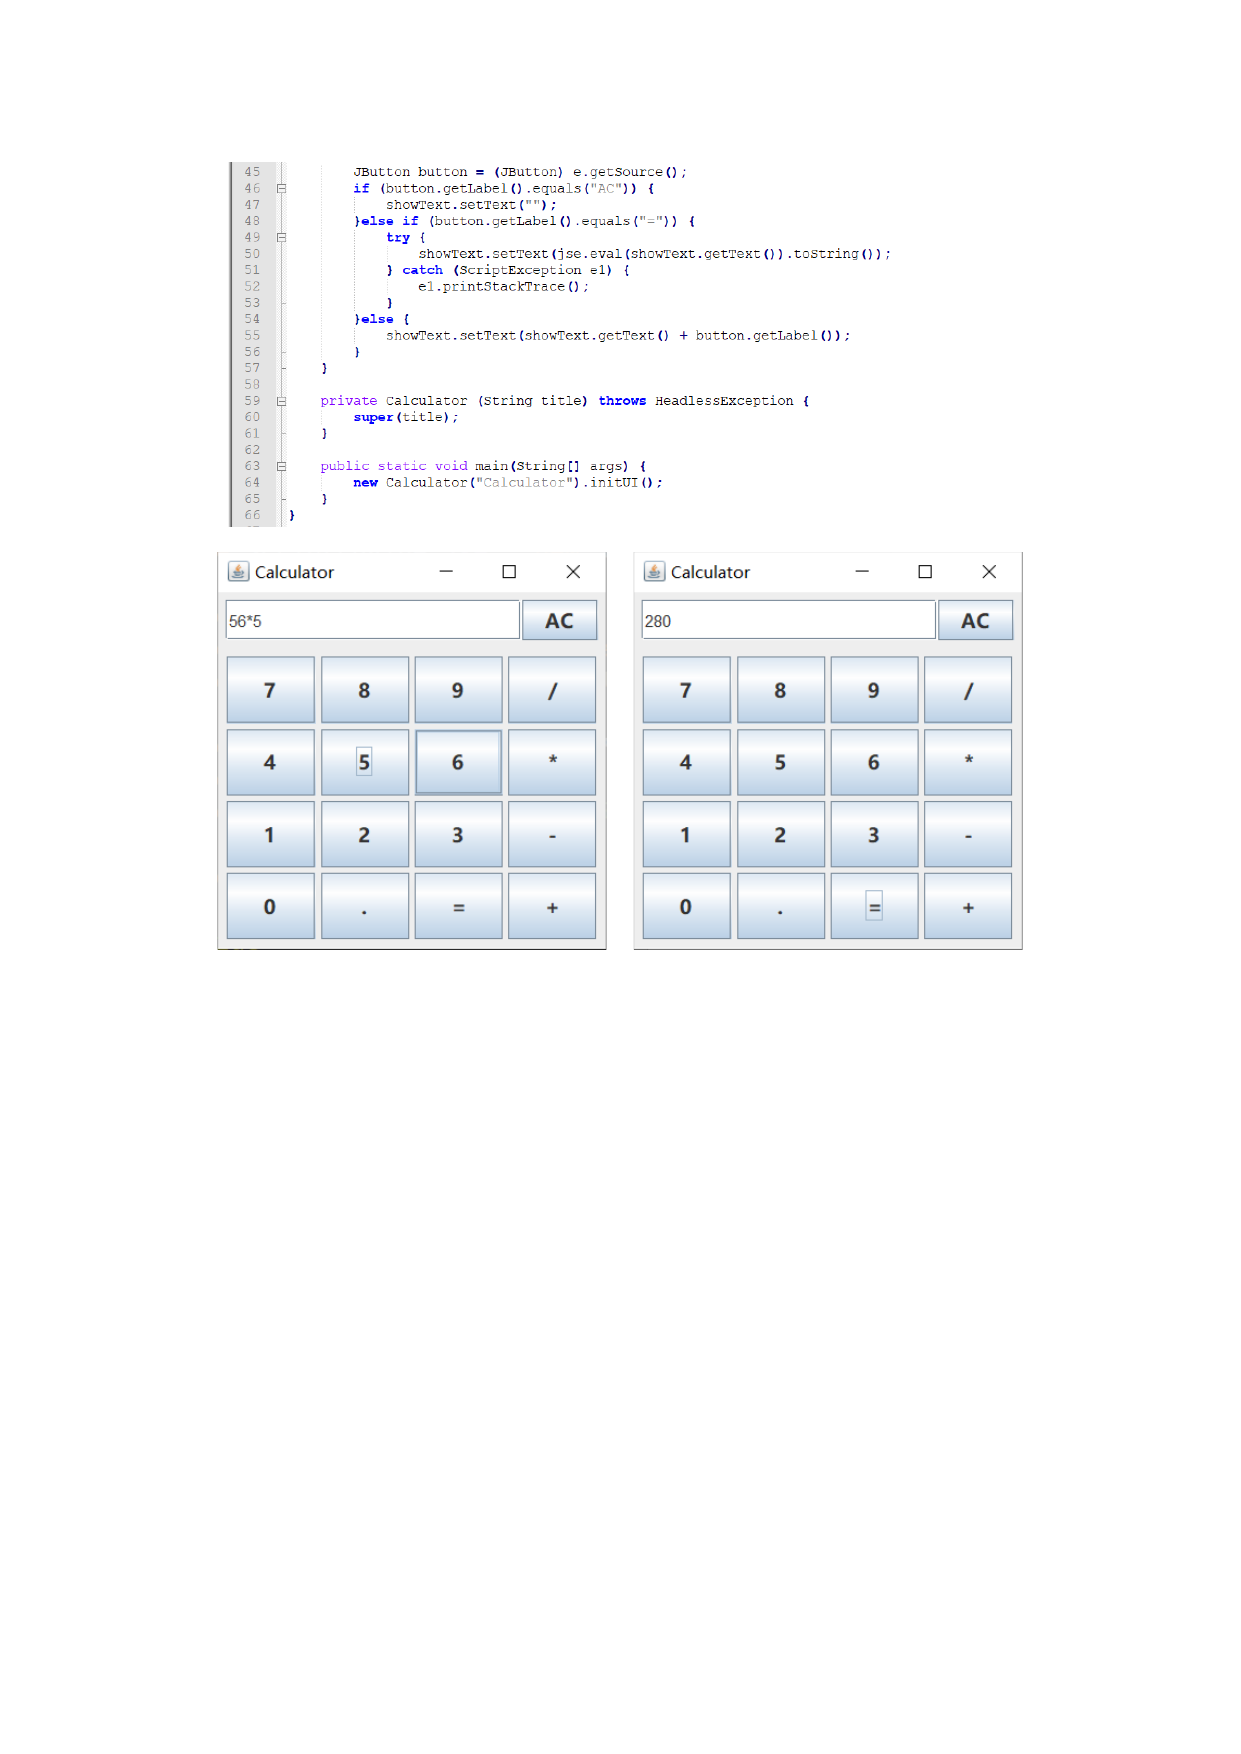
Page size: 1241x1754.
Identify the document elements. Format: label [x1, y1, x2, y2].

picture [217, 552, 607, 950]
picture [633, 552, 1023, 950]
picture [228, 162, 1012, 527]
